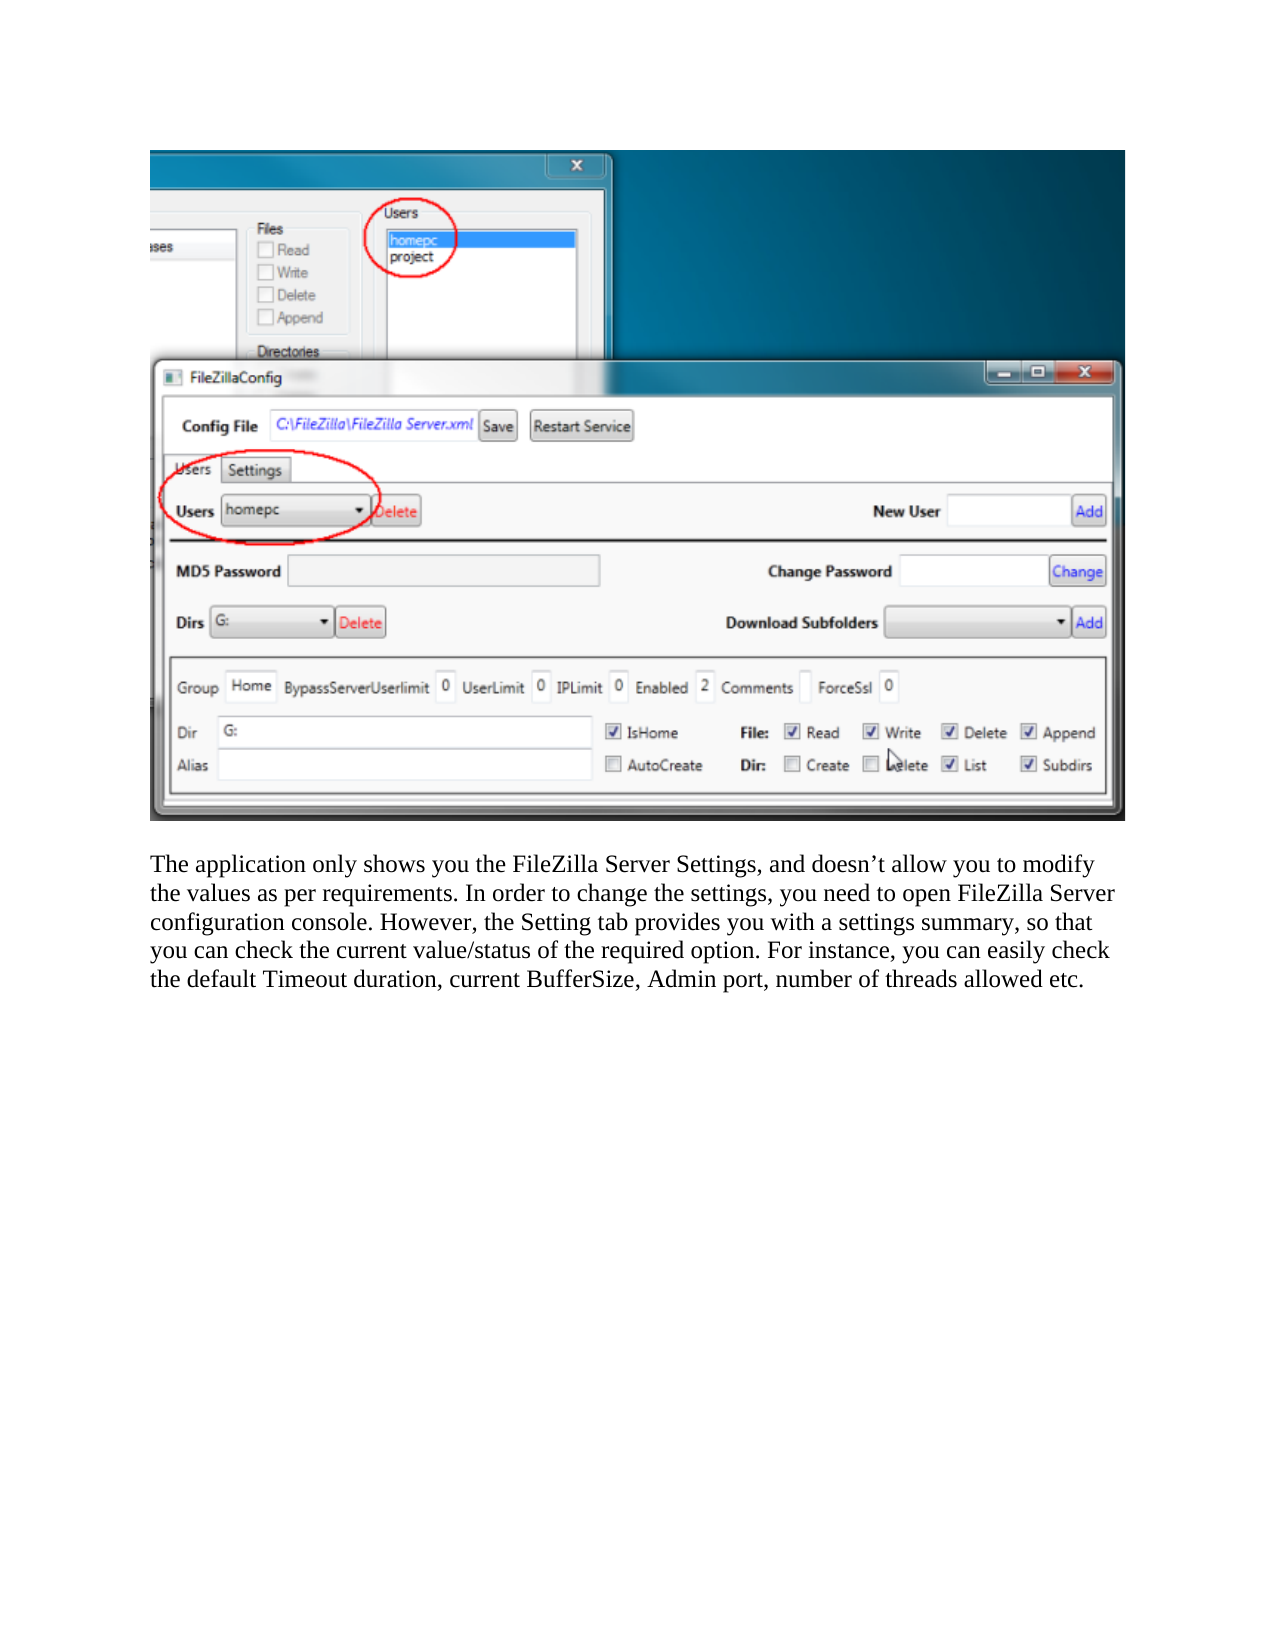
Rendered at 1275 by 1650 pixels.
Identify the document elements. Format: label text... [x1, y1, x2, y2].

text The application only shows you the FileZilla Server Settings, and doesn’t allow you to modify the values as per requirements. In order to change the settings, you need to open FileZilla Server configuration console. However, the Setting tab provides you with a settings summary, so that you can check the current value/status of the required option. For instance, you can easily check the default Timeout duration, current BufferSize, Admin port, number of threads allowed etc. [150, 849, 1125, 993]
picture [150, 154, 1125, 821]
